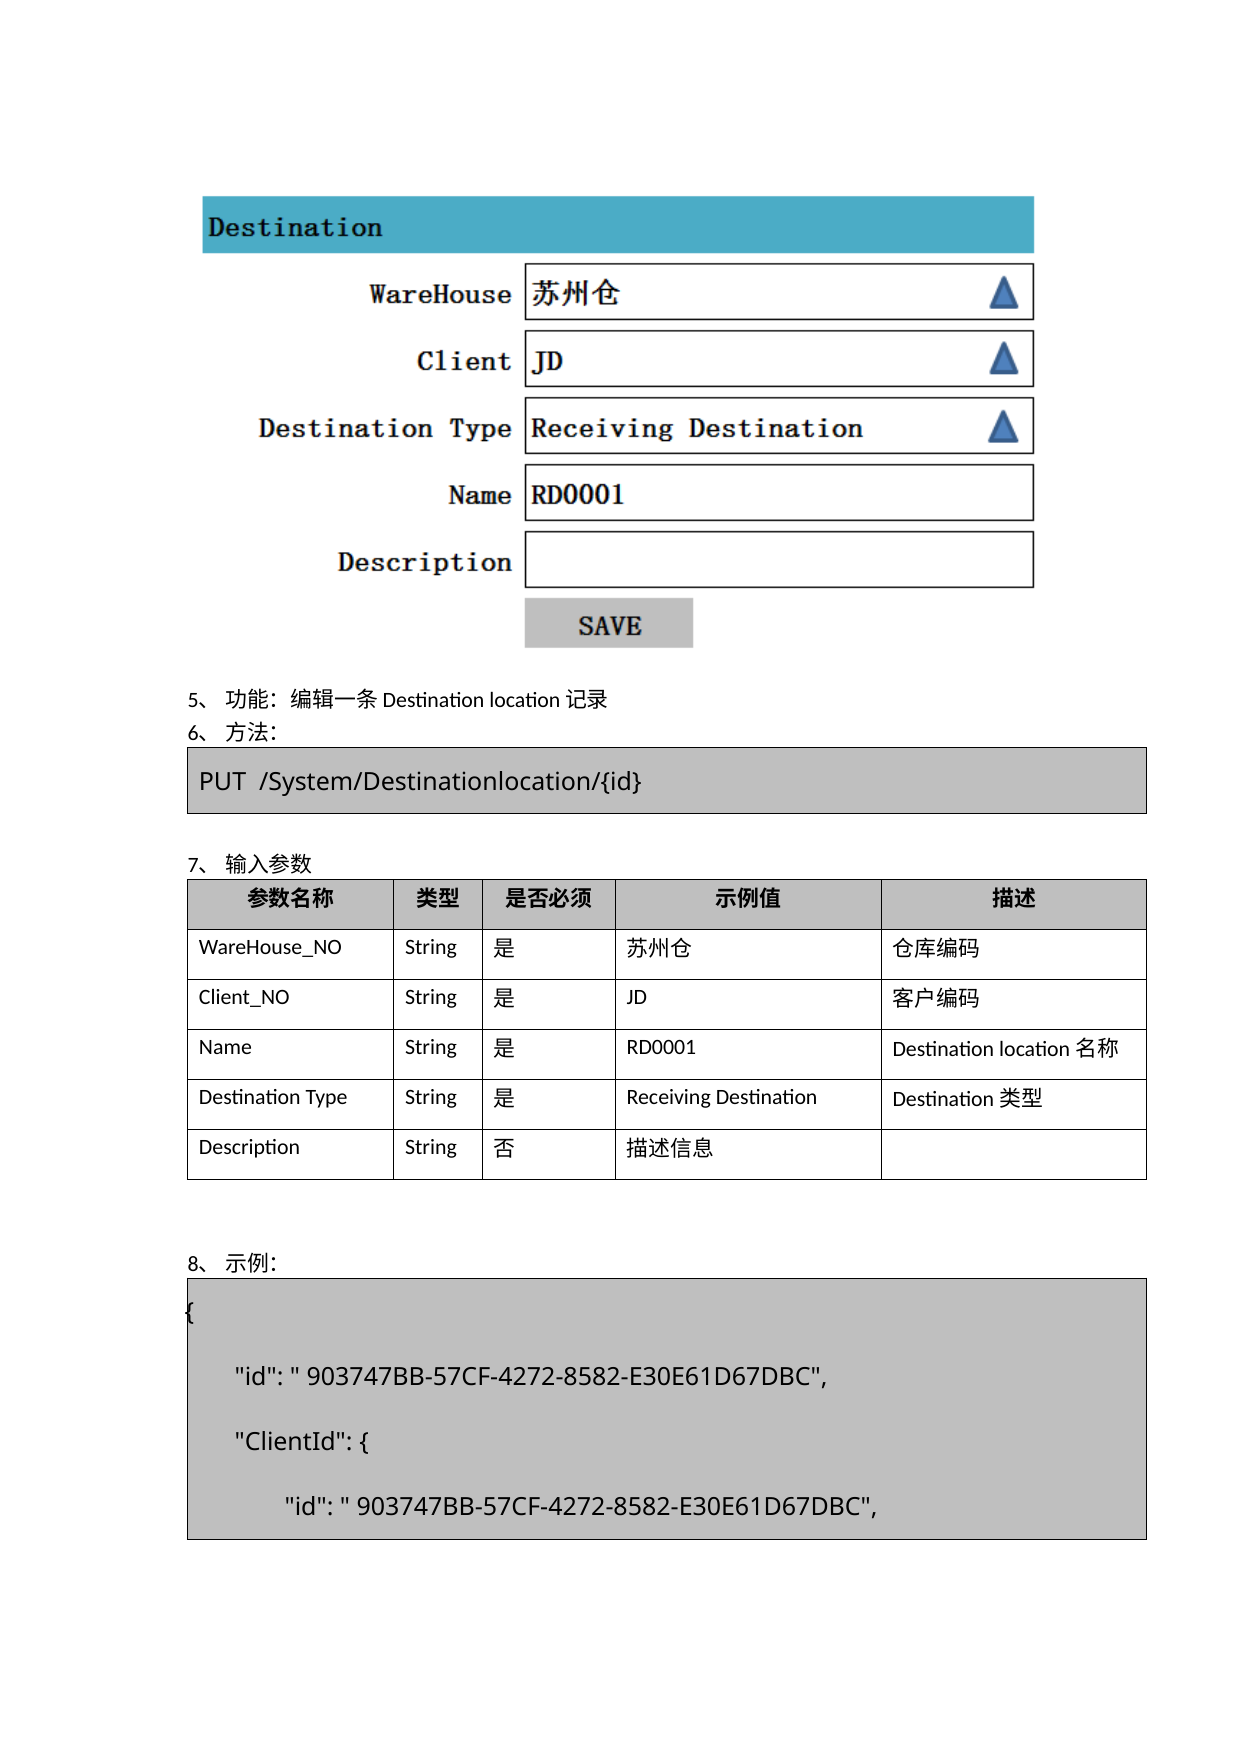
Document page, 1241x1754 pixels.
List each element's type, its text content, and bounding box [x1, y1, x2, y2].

table_cell 是 [483, 930, 615, 979]
table_header PUT /System/Destinationlocation/{id} [188, 748, 1146, 813]
table_cell String [394, 1130, 482, 1179]
table_header 参数名称 [188, 880, 393, 929]
table_header 是否必须 [483, 880, 615, 929]
table_cell 是 [483, 1080, 615, 1129]
table_cell Name [188, 1030, 393, 1079]
table_cell Destination Type [188, 1080, 393, 1129]
table_cell 是 [483, 1030, 615, 1079]
table_header 类型 [394, 880, 482, 929]
table_cell String [394, 1030, 482, 1079]
table_cell WareHouse_NO [188, 930, 393, 979]
table_cell 描述信息 [616, 1130, 881, 1179]
list 方法： [187, 714, 1053, 747]
table_cell Client_NO [188, 980, 393, 1029]
list 功能：编辑一条Destination location记录 [187, 682, 1053, 714]
table_cell JD [616, 980, 881, 1029]
table_cell RD0001 [616, 1030, 881, 1079]
table_cell String [394, 980, 482, 1029]
table_cell 仓库编码 [882, 930, 1146, 979]
table_cell String [394, 1080, 482, 1129]
picture [187, 175, 1053, 668]
table_header 描述 [882, 880, 1146, 929]
table_cell String [394, 930, 482, 979]
table_cell 是 [483, 980, 615, 1029]
table_cell 否 [483, 1130, 615, 1179]
list 示例： [187, 1245, 1053, 1278]
table_cell Destination location 名称 [882, 1030, 1146, 1079]
table_cell [882, 1130, 1146, 1179]
table_cell Description [188, 1130, 393, 1179]
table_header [188, 1279, 1146, 1539]
table_header 示例值 [616, 880, 881, 929]
table_cell Destination 类型 [882, 1080, 1146, 1129]
table_cell 客户编码 [882, 980, 1146, 1029]
list 输入参数 [187, 847, 1053, 879]
table_cell 苏州仓 [616, 930, 881, 979]
table_cell Receiving Destination [616, 1080, 881, 1129]
